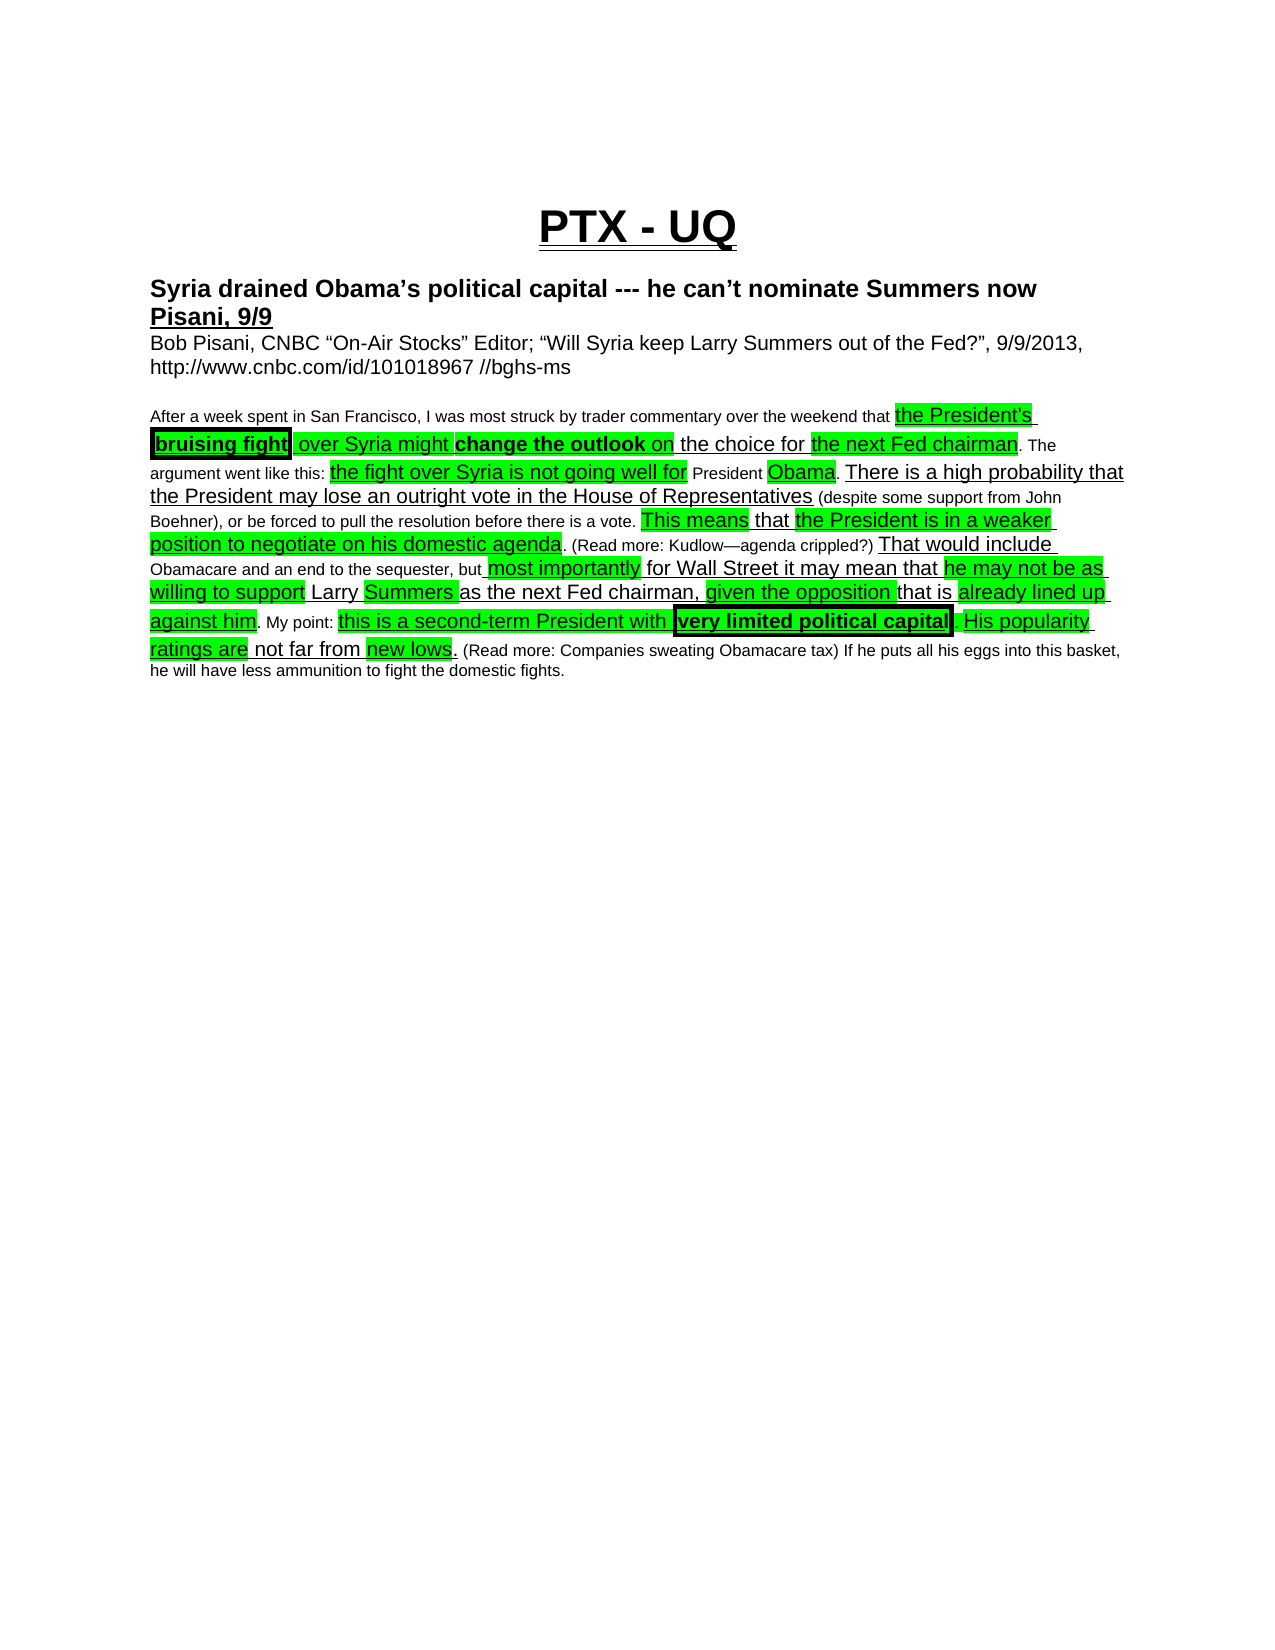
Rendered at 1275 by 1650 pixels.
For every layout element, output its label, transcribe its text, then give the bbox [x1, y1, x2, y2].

text Pisani, 9/9 [150, 302, 1125, 331]
text After a week spent in San Francisco, I was most struck by trader commentary over the weekend that the President's bruising fight over Syria might change the outlook on the choice for the next Fed chairman. The argument went like this: the fight over Syria is not going well for President Obama. There is a high probability that the President may lose an outright vote in the House of Representatives (despite some support from John Boehner), or be forced to pull the resolution before there is a vote. This means that the President is in a weaker position to negotiate on his domestic agenda. (Read more: Kudlow—agenda crippled?) That would include Obamacare and an end to the sequester, but most importantly for Wall Street it may mean that he may not be as willing to support Larry Summers as the next Fed chairman, given the opposition that is already lined up against him. My point: this is a second-term President with very limited political capital. His popularity ratings are not far from new lows. (Read more: Companies sweating Obamacare tax) If he puts all his eggs into this basket, he will have less ammunition to fight the domestic fights. [150, 403, 1125, 680]
subtitle Syria drained Obama’s political capital --- he can’t nominate Summers now [150, 273, 1125, 302]
text Bob Pisani, CNBC “On-Air Stocks” Editor; “Will Syria keep Larry Summers out of the Fed?”, 9/9/2013, http://www.cnbc.com/id/101018967 //bghs-ms [150, 331, 1125, 379]
subtitle PTX - UQ [150, 200, 1125, 253]
